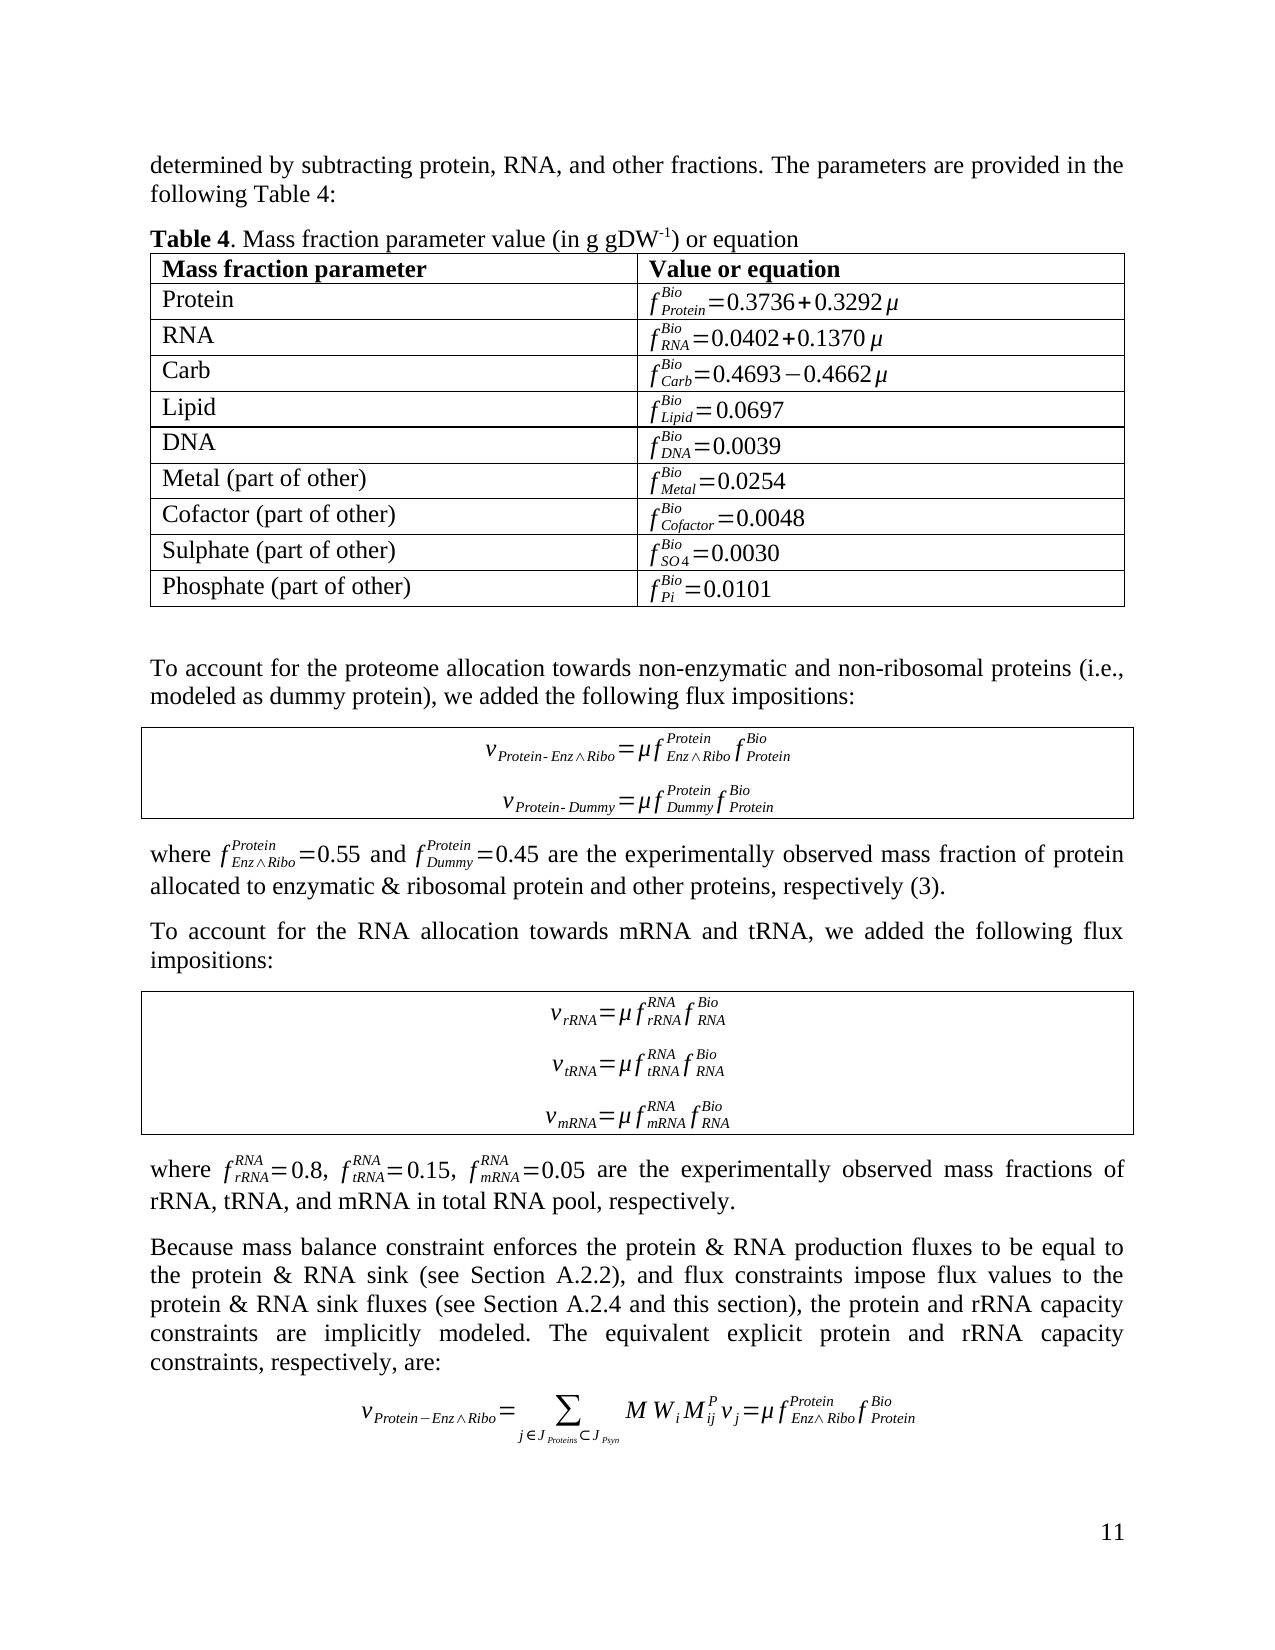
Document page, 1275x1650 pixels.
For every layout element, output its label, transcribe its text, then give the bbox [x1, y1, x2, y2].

text where and are the experimentally observed mass fraction of protein allocated to enzymatic & ribosomal protein and other proteins, respectively (3). [150, 836, 1125, 900]
table_cell Metal (part of other) [151, 464, 637, 498]
table_header Mass fraction parameter [151, 254, 637, 283]
table_cell Lipid [151, 392, 637, 426]
table_cell [638, 320, 1124, 354]
table_cell Cofactor (part of other) [151, 499, 637, 534]
table_cell [638, 284, 1124, 319]
text Table 4. Mass fraction parameter value (in g gDW-1) or equation [150, 224, 1125, 253]
table_cell [638, 571, 1124, 606]
table_header Value or equation [638, 254, 1124, 283]
table_cell [638, 535, 1124, 570]
table_cell Phosphate (part of other) [151, 571, 637, 606]
table_cell Protein [151, 284, 637, 319]
table_cell [638, 428, 1124, 462]
table_cell [638, 356, 1124, 391]
table_cell RNA [151, 320, 637, 354]
table_cell Sulphate (part of other) [151, 535, 637, 570]
table_cell DNA [151, 428, 637, 462]
text To account for the proteome allocation towards non-enzymatic and non-ribosomal proteins (i.e., modeled as dummy protein), we added the following flux impositions: [150, 653, 1125, 710]
table_cell [638, 499, 1124, 534]
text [150, 150, 1125, 207]
text Because mass balance constraint enforces the protein & RNA production fluxes to be equal to the protein & RNA sink (see Section A.2.2), and flux constraints impose flux values to the protein & RNA sink fluxes (see Section A.2.4 and this section), the protein and rRNA capacity constraints are implicitly modeled. The equivalent explicit protein and rRNA capacity constraints, respectively, are: [150, 1232, 1125, 1376]
table_cell Carb [151, 356, 637, 391]
text where , , are the experimentally observed mass fractions of rRNA, tRNA, and mRNA in total RNA pool, respectively. [150, 1152, 1125, 1215]
text To account for the RNA allocation towards mRNA and tRNA, we added the following flux impositions: [150, 916, 1125, 974]
table_cell [638, 464, 1124, 498]
table_cell [638, 392, 1124, 426]
